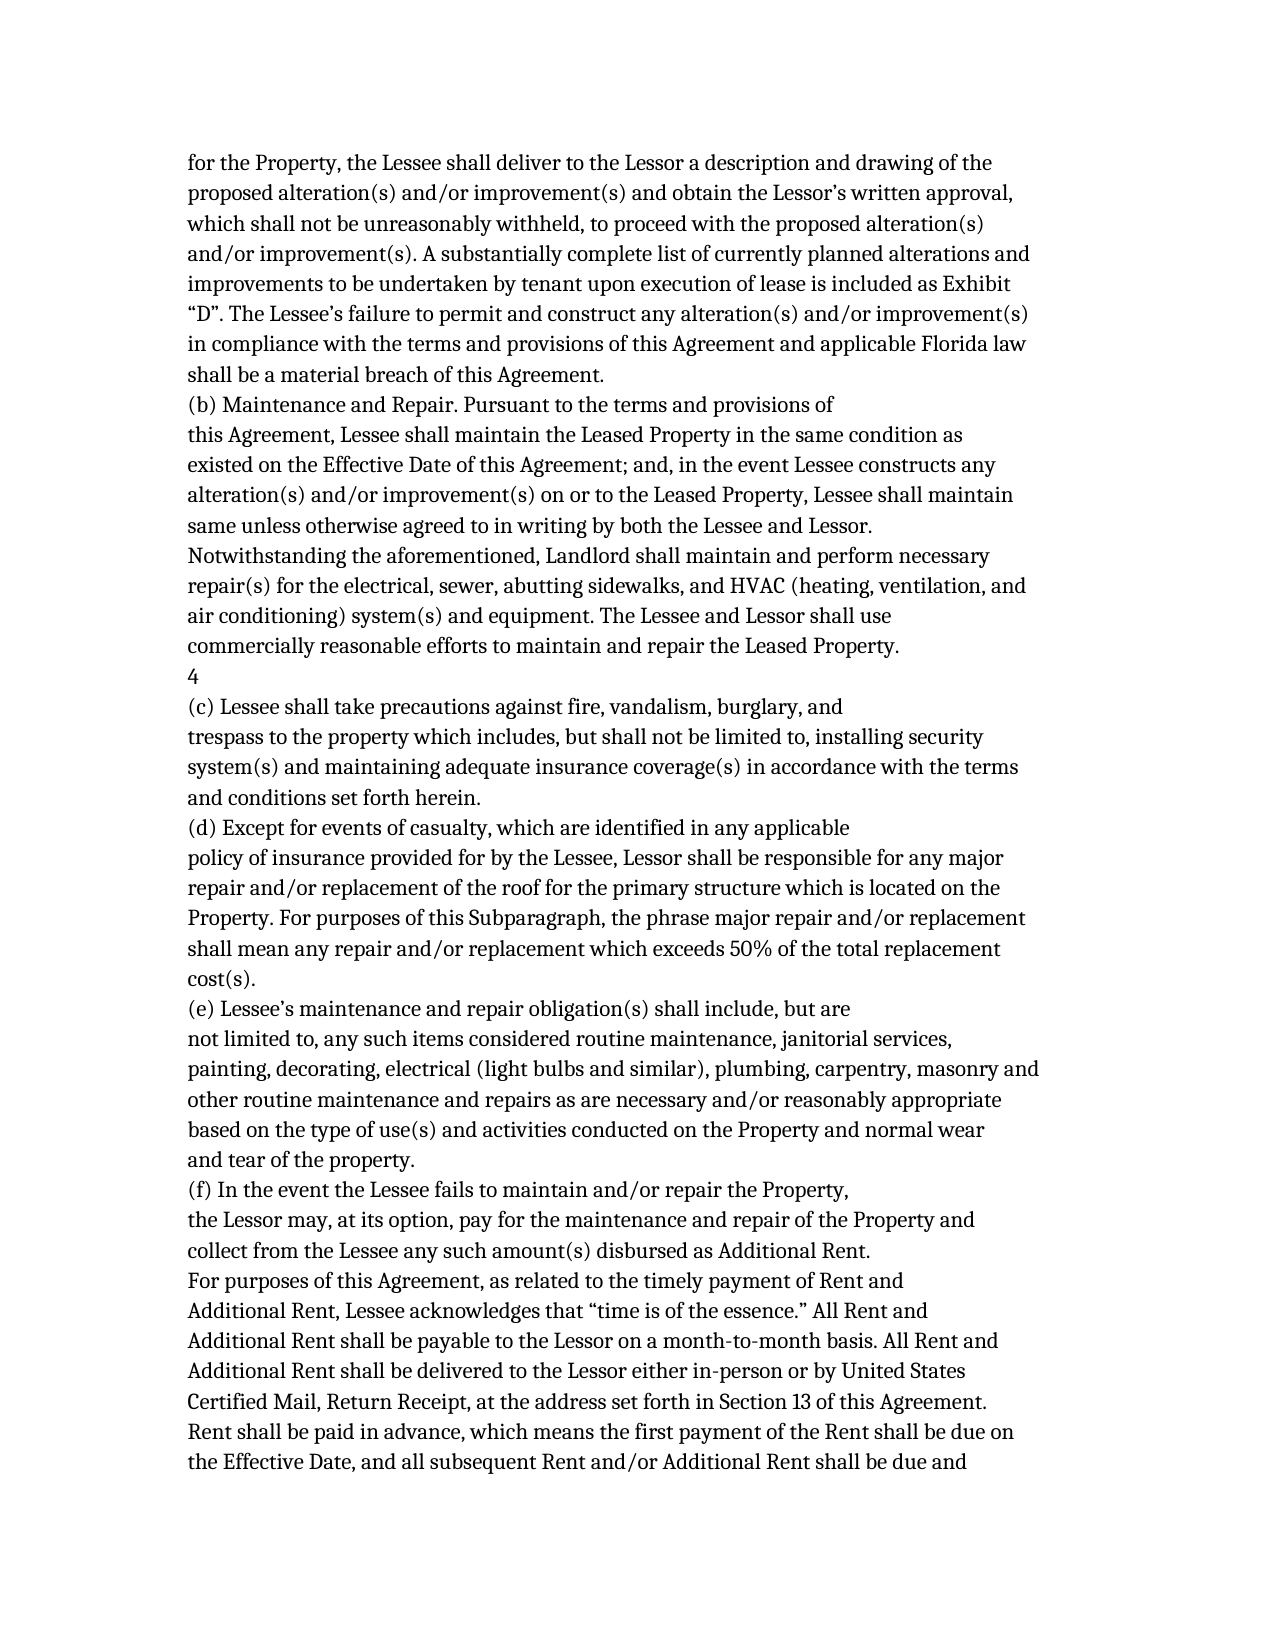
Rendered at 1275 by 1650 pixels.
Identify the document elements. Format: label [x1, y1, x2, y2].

text [187, 150, 1087, 1475]
